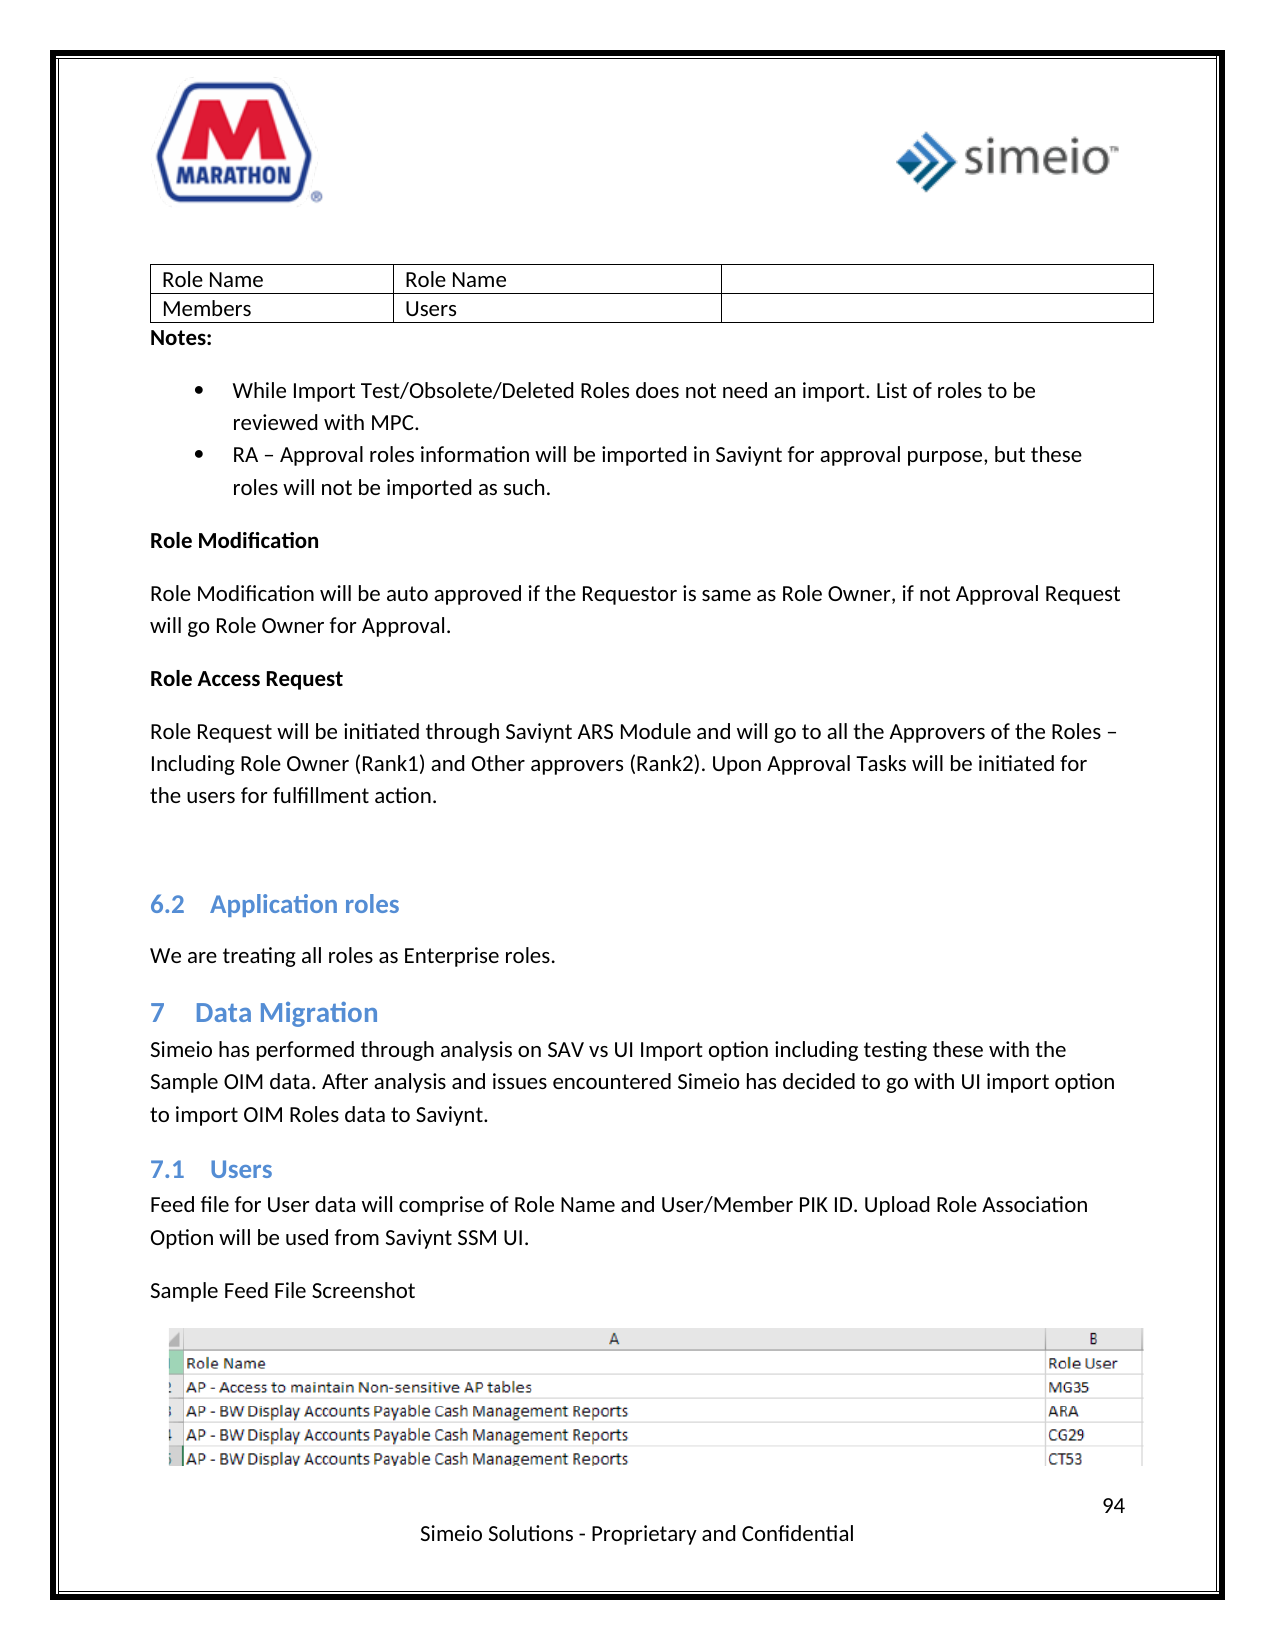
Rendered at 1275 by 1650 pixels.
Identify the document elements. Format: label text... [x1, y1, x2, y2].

text Feed file for User data will comprise of Role Name and User/Member PIK ID. Upload Role Association Option will be used from Saviynt SSM UI. [150, 1191, 1125, 1251]
text Notes: [150, 323, 1125, 351]
text Role Access Request [150, 664, 1125, 692]
table_cell [722, 294, 1153, 322]
list RA – Approval roles information will be imported in Saviynt for approval purpose, but these roles will not be imported as such. [195, 441, 1125, 501]
table_cell Role Name [151, 265, 393, 293]
table_cell Members [151, 294, 393, 322]
table_cell Users [394, 294, 721, 322]
subtitle We are treating all roles as Enterprise roles. [150, 941, 1125, 969]
table_cell [722, 265, 1153, 293]
subtitle Application roles [150, 887, 1125, 921]
text Role Modification [150, 526, 1125, 554]
table_cell Role Name [394, 265, 721, 293]
text Simeio has performed through analysis on SAV vs UI Import option including testing these with the Sample OIM data. After analysis and issues encountered Simeio has decided to go with UI import option to import OIM Roles data to Saviynt. [150, 1035, 1125, 1128]
list While Import Test/Obsolete/Deleted Roles does not need an import. List of roles to be reviewed with MPC. [195, 376, 1125, 436]
picture [150, 76, 324, 208]
subtitle Users [150, 1153, 1125, 1186]
subtitle Data Migration [150, 994, 1125, 1030]
text Role Request will be initiated through Saviynt ARS Module and will go to all the Approvers of the Roles – Including Role Owner (Rank1) and Other approvers (Rank2). Upon Approval Tasks will be initiated for the users for fulfillment action. [150, 717, 1125, 809]
text Role Modification will be auto approved if the Requestor is same as Role Owner, if not Approval Request will go Role Owner for Approval. [150, 579, 1125, 639]
picture [895, 115, 1119, 208]
text Sample Feed File Screenshot [150, 1276, 1125, 1304]
